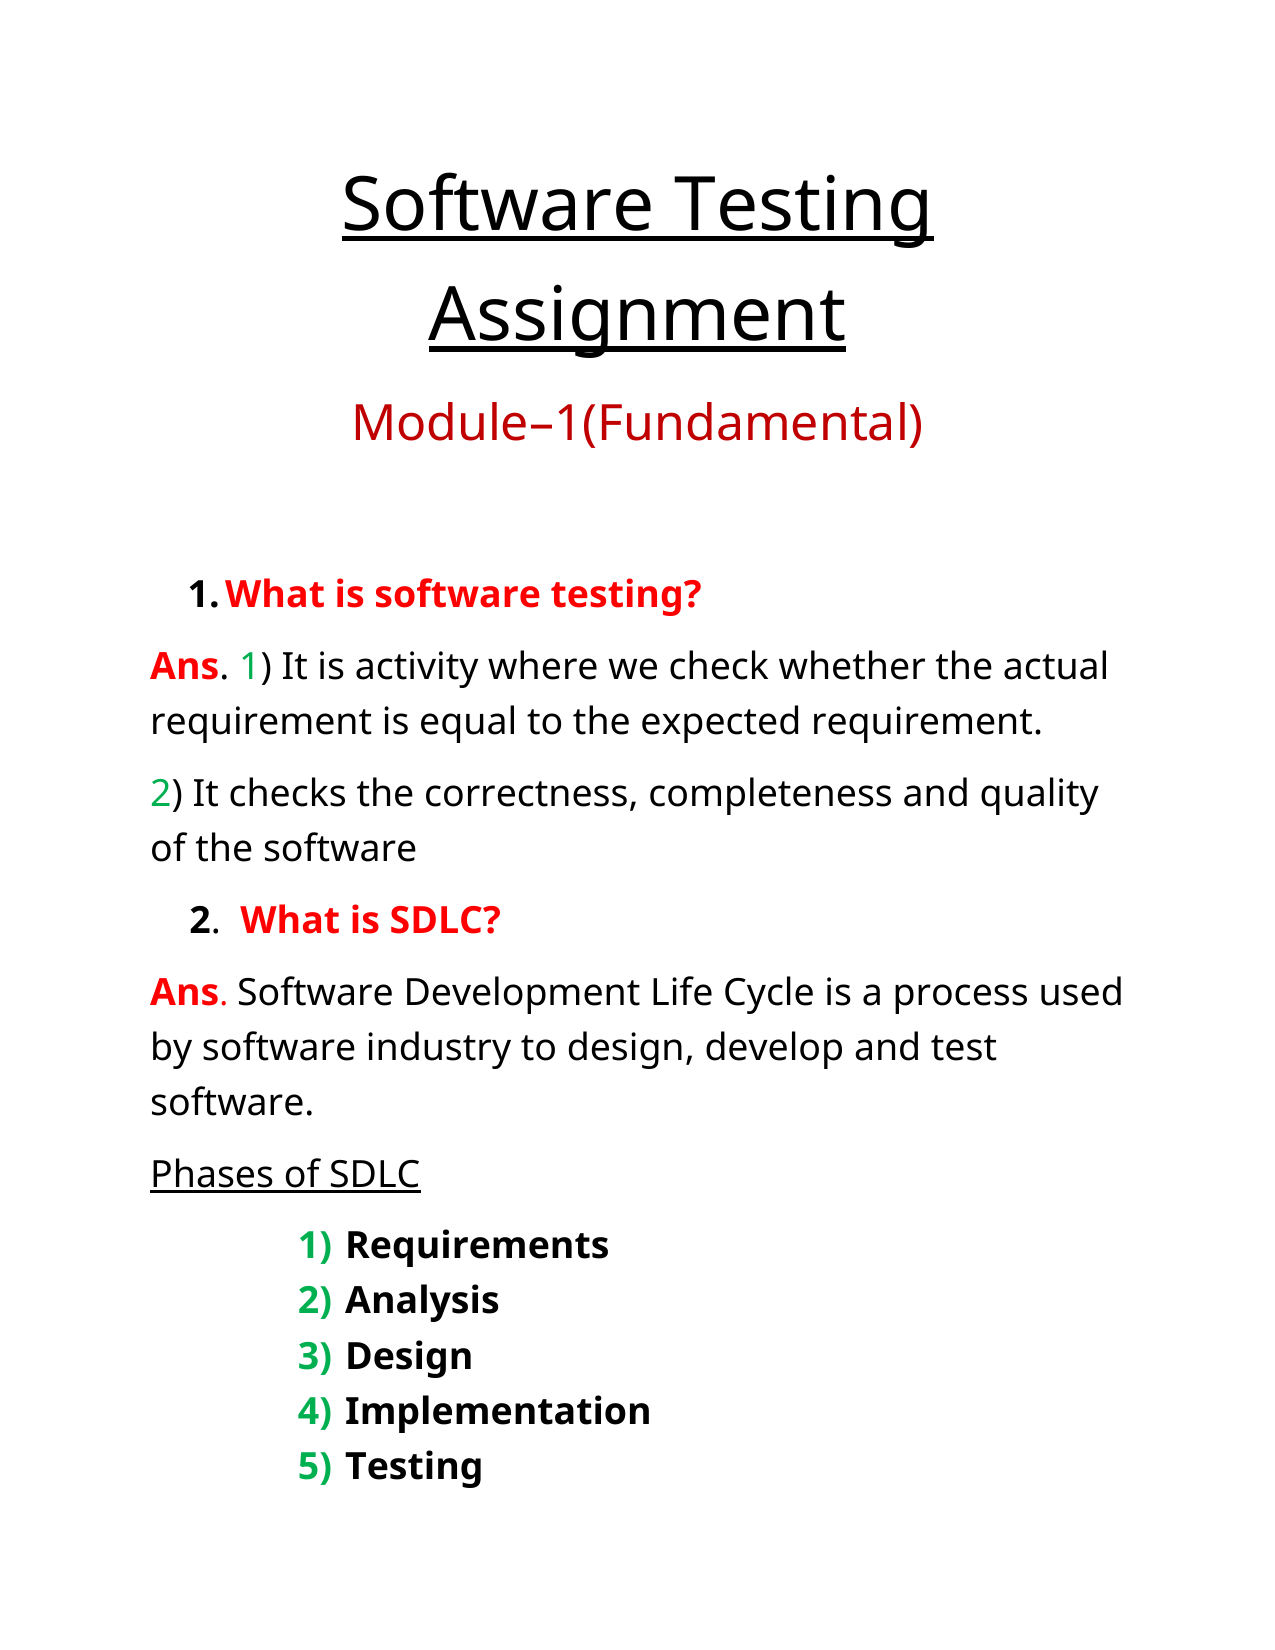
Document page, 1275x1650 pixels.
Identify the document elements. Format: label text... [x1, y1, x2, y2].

list Design [298, 1329, 1125, 1380]
text Ans. Software Development Life Cycle is a process used by software industry to design, develop and test software. [150, 965, 1125, 1126]
text Phases of SDLC [150, 1147, 1125, 1198]
text 2) It checks the correctness, completeness and quality of the software [150, 766, 1125, 872]
list Implementation [298, 1384, 1125, 1435]
text Module–1(Fundamental) [150, 387, 1125, 455]
list What is software testing? [187, 568, 1125, 619]
text Ans. 1) It is activity where we check whether the actual requirement is equal to the expected requirement. [150, 639, 1125, 746]
text Software Testing Assignment [150, 150, 1125, 362]
list Requirements [298, 1219, 1125, 1270]
list Analysis [298, 1274, 1125, 1325]
text 2. What is SDLC? [150, 893, 1125, 944]
list Testing [298, 1439, 1125, 1490]
